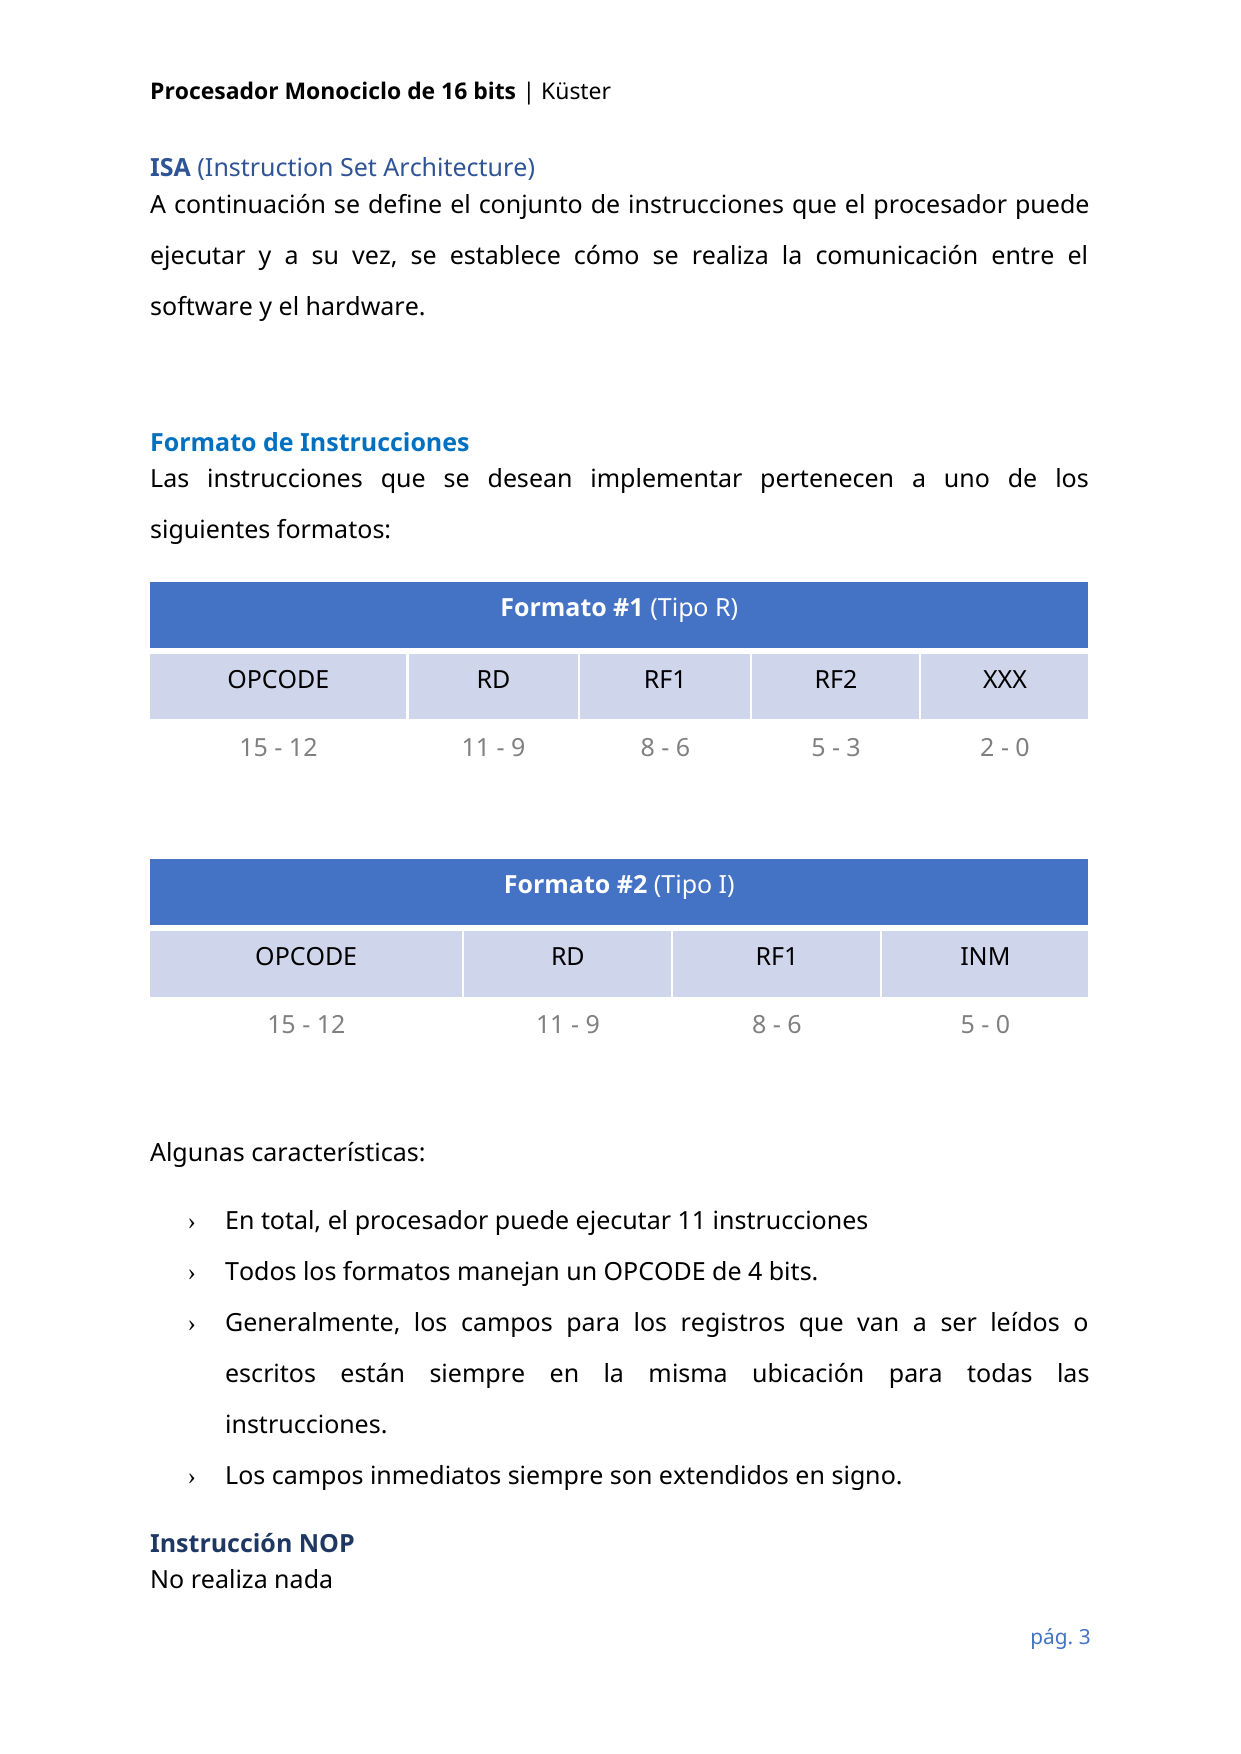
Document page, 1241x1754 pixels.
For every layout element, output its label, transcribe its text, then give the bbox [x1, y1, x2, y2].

table_cell INM [882, 931, 1088, 997]
text A continuación se define el conjunto de instrucciones que el procesador puede ejecutar y a su vez, se establece cómo se realiza la comunicación entre el software y el hardware. [150, 187, 1090, 323]
table_cell 5 - 3 [752, 722, 919, 787]
table_cell RF1 [580, 654, 750, 719]
table_header Formato #2 (Tipo I) [150, 859, 1088, 925]
subtitle Instrucción NOP [150, 1525, 1090, 1559]
table_cell 11 - 9 [409, 722, 578, 787]
table_cell 8 - 6 [580, 722, 750, 787]
table_header Formato #1 (Tipo R) [150, 582, 1088, 648]
subtitle ISA (Instruction Set Architecture) [150, 150, 1090, 184]
list Todos los formatos manejan un OPCODE de 4 bits. [187, 1253, 1090, 1287]
text Algunas características: [150, 1134, 1090, 1169]
list En total, el procesador puede ejecutar 11 instrucciones [187, 1202, 1090, 1236]
table_cell 5 - 0 [882, 999, 1088, 1065]
list Generalmente, los campos para los registros que van a ser leídos o escritos están siempre en la misma ubicación para todas las instrucciones. [187, 1304, 1090, 1441]
table_cell 11 - 9 [464, 999, 671, 1065]
table_cell RD [464, 931, 671, 997]
table_cell 8 - 6 [673, 999, 880, 1065]
table_cell 15 - 12 [150, 722, 406, 787]
table_cell 2 - 0 [921, 722, 1088, 787]
table_cell RF2 [752, 654, 919, 719]
table_cell XXX [921, 654, 1088, 719]
text No realiza nada [150, 1562, 1090, 1596]
table_cell OPCODE [150, 931, 462, 997]
table_cell RD [409, 654, 578, 719]
table_cell RF1 [673, 931, 880, 997]
subtitle Formato de Instrucciones [150, 424, 1090, 458]
table_cell OPCODE [150, 654, 406, 719]
text Las instrucciones que se desean implementar pertenecen a uno de los siguientes formatos: [150, 461, 1090, 546]
list Los campos inmediatos siempre son extendidos en signo. [187, 1457, 1090, 1492]
table_cell 15 - 12 [150, 999, 462, 1065]
